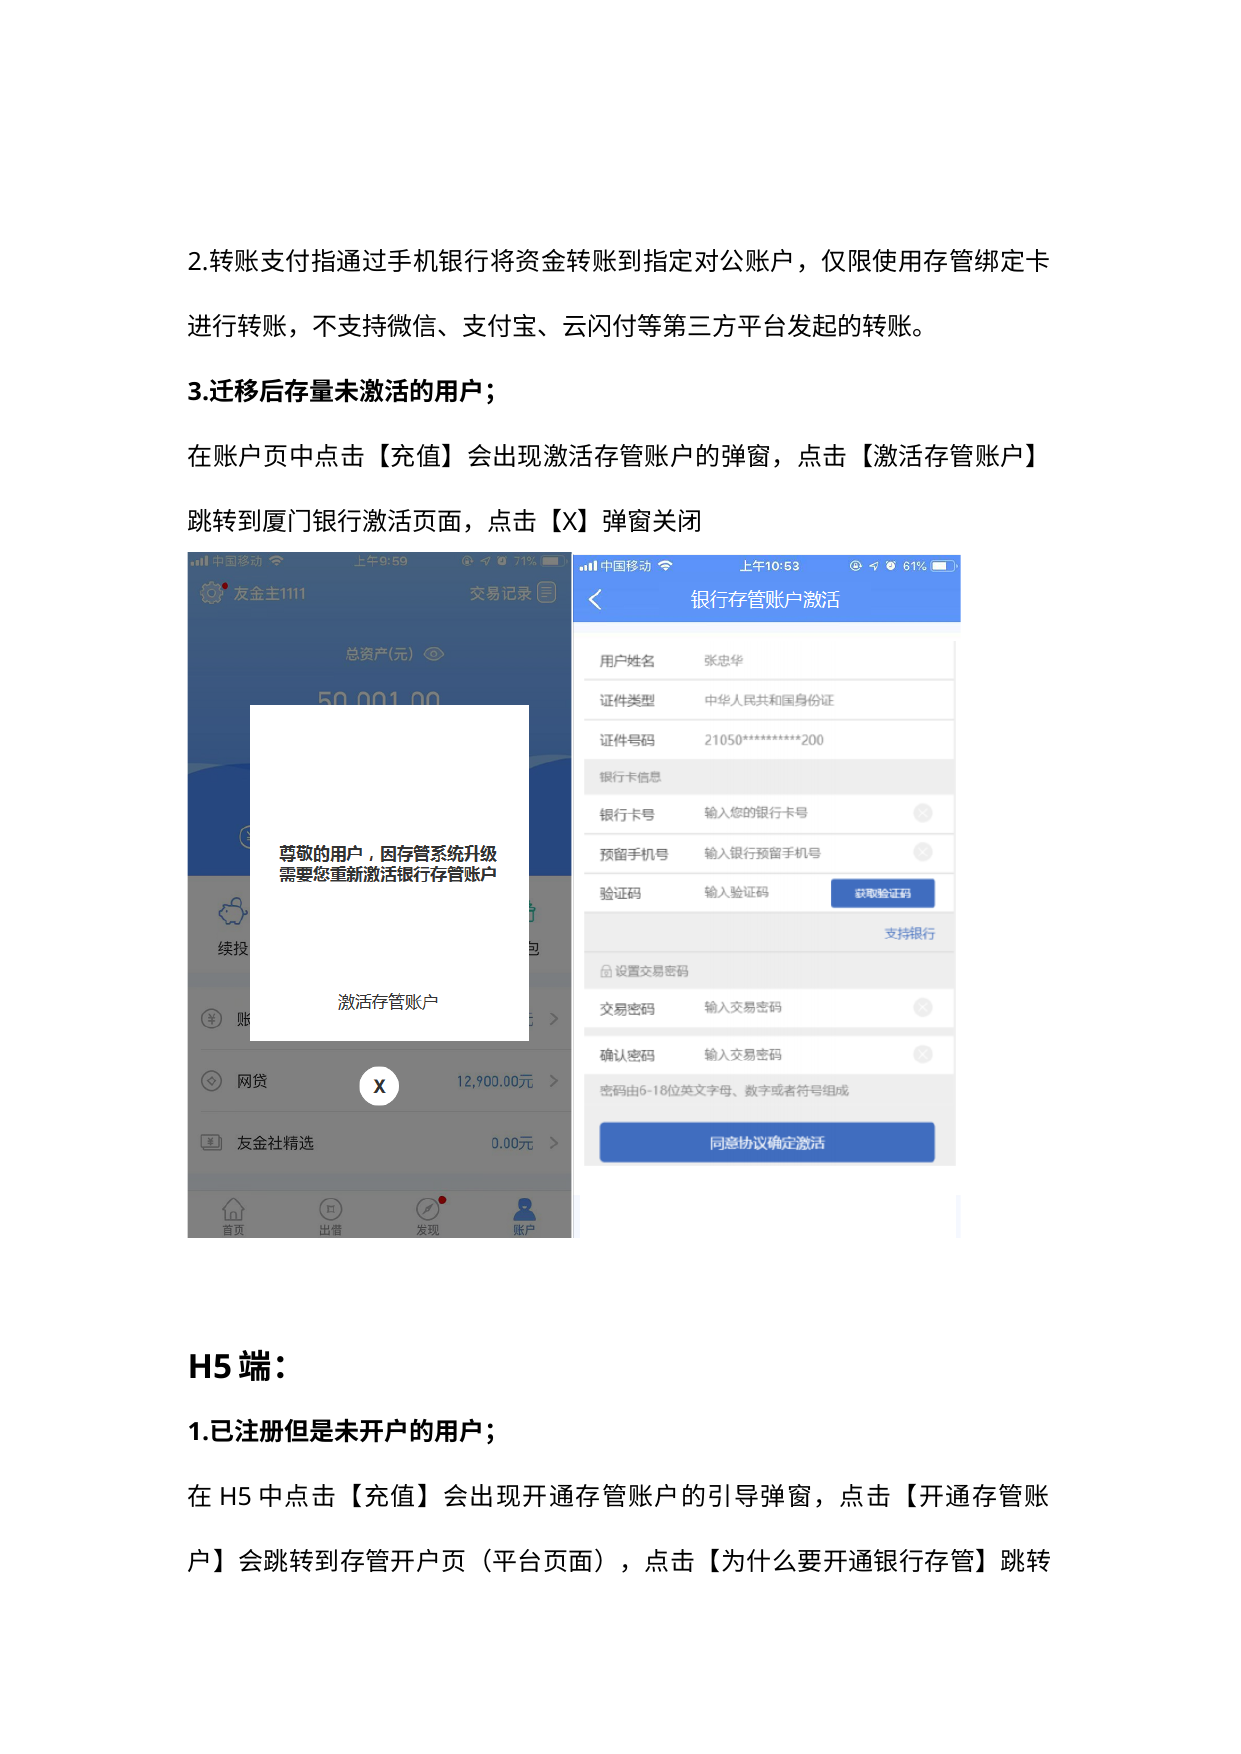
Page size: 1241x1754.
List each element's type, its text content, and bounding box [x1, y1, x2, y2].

list 1.已注册但是未开户的用户； [187, 1397, 1053, 1462]
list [187, 1462, 1053, 1592]
list 3.迁移后存量未激活的用户； [187, 357, 1053, 422]
list 2.转账支付指通过手机银行将资金转账到指定对公账户，仅限使用存管绑定卡进行转账，不支持微信、支付宝、云闪付等第三方平台发起的转账。 [187, 227, 1053, 357]
picture [187, 552, 961, 1238]
list 在账户页中点击【充值】会出现激活存管账户的弹窗，点击【激活存管账户】跳转到厦门银行激活页面，点击【X】弹窗关闭 [187, 422, 1053, 552]
list H5端： [187, 1332, 1053, 1397]
